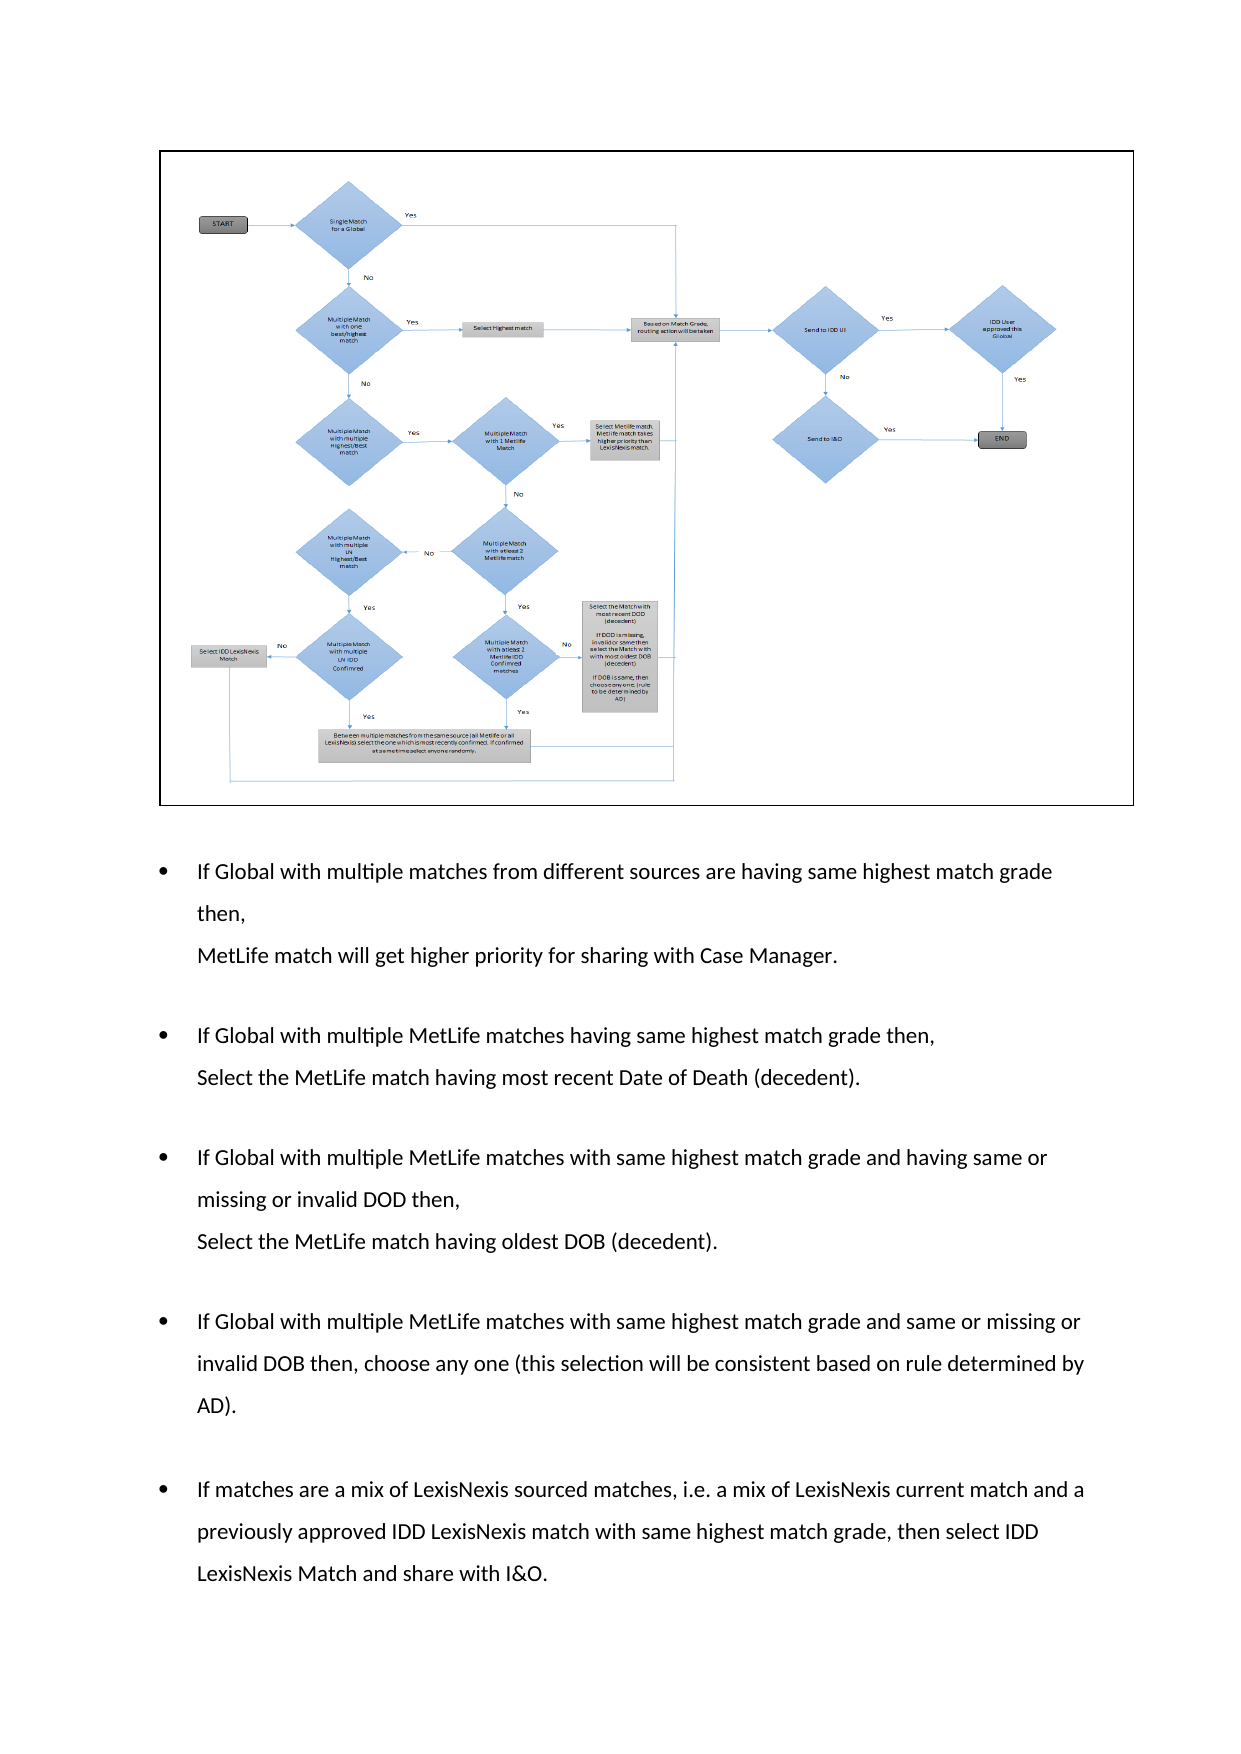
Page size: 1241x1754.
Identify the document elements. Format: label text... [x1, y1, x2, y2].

list Select the MetLife match having oldest DOB (decedent). [197, 1227, 1090, 1255]
list MetLife match will get higher priority for sharing with Case Manager. [197, 941, 1090, 969]
list If Global with multiple MetLife matches having same highest match grade then, [159, 1021, 1090, 1049]
list If Global with multiple MetLife matches with same highest match grade and having same or missing or invalid DOD then, [159, 1143, 1090, 1213]
list If Global with multiple matches from different sources are having same highest match grade then, [159, 857, 1090, 927]
list Select the MetLife match having most recent Date of Death (decedent). [197, 1063, 1090, 1091]
list If Global with multiple MetLife matches with same highest match grade and same or missing or invalid DOB then, choose any one (this selection will be consistent based on rule determined by AD). [159, 1307, 1090, 1419]
list If matches are a mix of LexisNexis sourced matches, i.e. a mix of LexisNexis current match and a previously approved IDD LexisNexis match with same highest match grade, then select IDD LexisNexis Match and share with I&O. [159, 1475, 1090, 1587]
picture [161, 152, 1133, 805]
